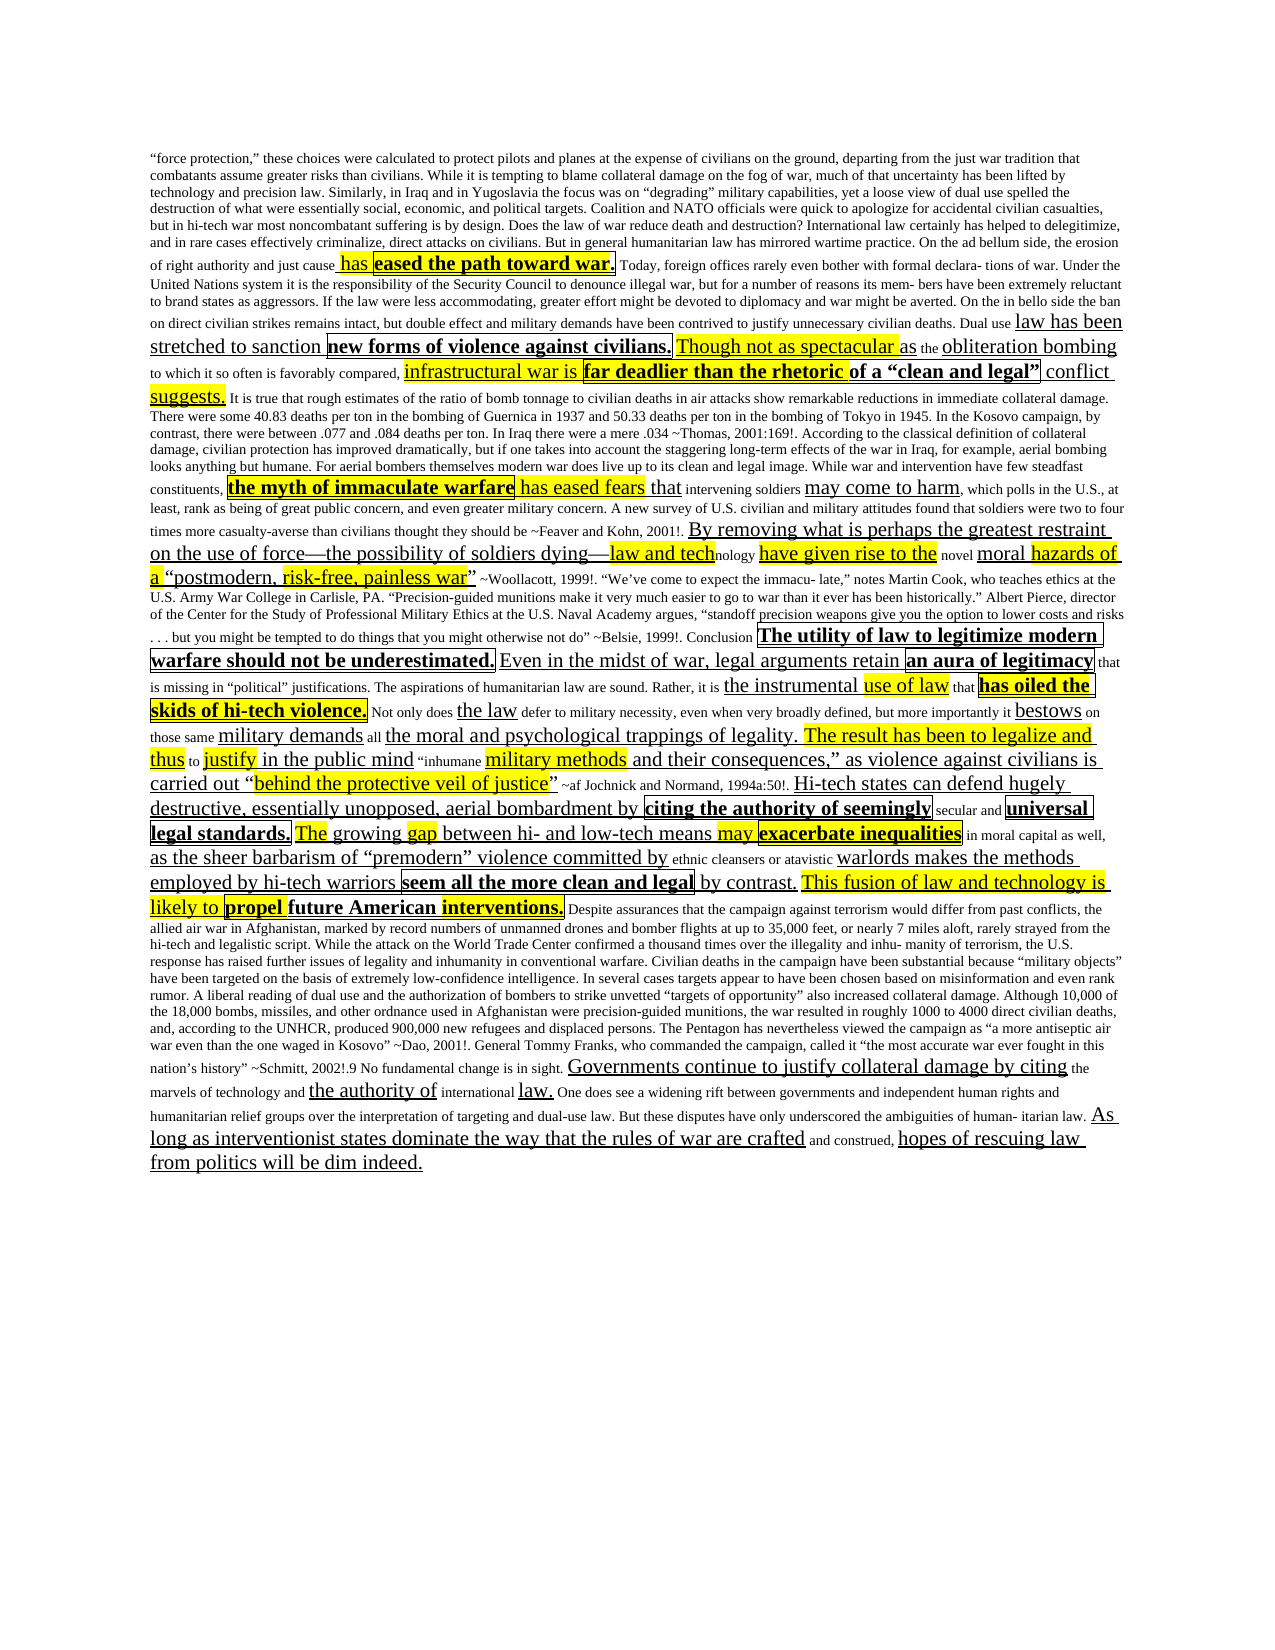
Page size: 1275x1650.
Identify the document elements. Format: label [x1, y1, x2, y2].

text [150, 150, 1125, 1174]
